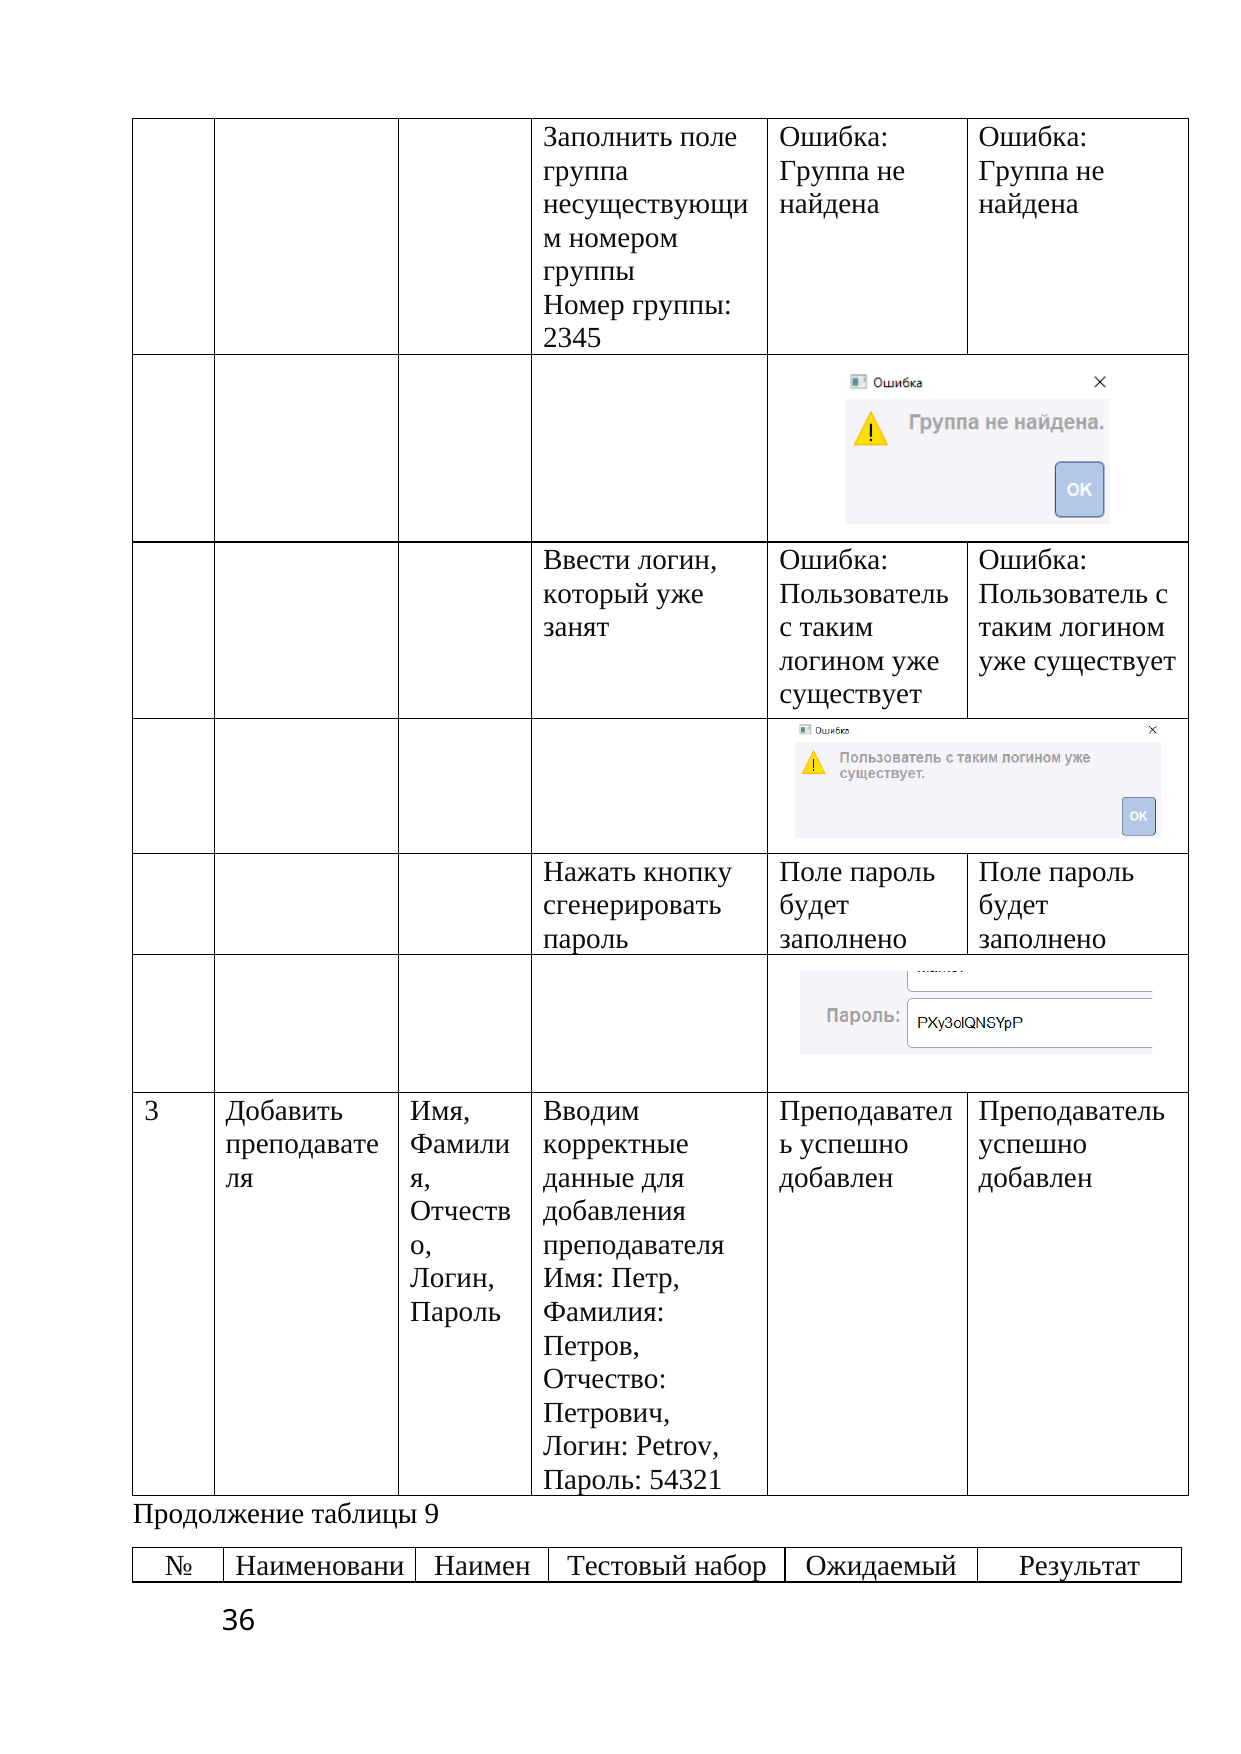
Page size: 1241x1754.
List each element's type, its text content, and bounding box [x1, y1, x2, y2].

table_cell [399, 543, 531, 718]
text Продолжение таблицы 9 [118, 1496, 1152, 1530]
table_cell [133, 355, 214, 541]
table_cell Ввести логин, который уже занят [532, 543, 767, 718]
table_cell [399, 119, 531, 354]
table_cell [768, 719, 1188, 853]
table_cell Поле пароль будет заполнено [768, 854, 967, 954]
table_cell [399, 355, 531, 541]
table_header № [133, 1548, 223, 1581]
picture [843, 369, 1110, 523]
table_cell [399, 854, 531, 954]
table_cell Добавить преподавателя [215, 1093, 398, 1495]
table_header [978, 1548, 1181, 1581]
table_cell 3 [133, 1093, 214, 1495]
table_cell [133, 543, 214, 718]
table_cell Ошибка: Пользователь с таким логином уже существует [768, 543, 967, 718]
table_cell [532, 719, 767, 853]
table_header Тестовый набор [549, 1548, 784, 1581]
table_cell [532, 355, 767, 541]
table_cell Имя, Фамилия, Отчество, Логин, Пароль [399, 1093, 531, 1495]
table_cell [215, 719, 398, 853]
table_cell [215, 955, 398, 1092]
table_cell [215, 355, 398, 541]
table_cell [133, 854, 214, 954]
picture [799, 971, 1152, 1053]
table_cell [399, 955, 531, 1092]
table_cell Заполнить поле группа несуществующим номером группы Номер группы: 2345 [532, 119, 767, 354]
table_header Ожидаемый результат [786, 1548, 977, 1581]
table_cell Ошибка: Группа не найдена [768, 119, 967, 354]
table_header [224, 1548, 415, 1581]
table_cell [768, 355, 1188, 541]
table_cell Ошибка: Пользователь с таким логином уже существует [968, 543, 1188, 718]
table_cell [133, 955, 214, 1092]
table_cell Нажать кнопку сгенерировать пароль [532, 854, 767, 954]
table_cell Преподаватель успешно добавлен [768, 1093, 967, 1495]
table_cell Вводим корректные данные для добавления преподавателя Имя: Петр, Фамилия: Петров, Отчество: Петрович, Логин: Petrov, Пароль: 54321 [532, 1093, 767, 1495]
table_cell [768, 955, 1188, 1092]
table_header Наименование поля [416, 1548, 548, 1581]
table_cell [133, 119, 214, 354]
table_cell [215, 543, 398, 718]
table_cell [215, 119, 398, 354]
table_cell Ошибка: Группа не найдена [968, 119, 1188, 354]
table_cell [133, 719, 214, 853]
table_cell [215, 854, 398, 954]
table_cell Преподаватель успешно добавлен [968, 1093, 1188, 1495]
table_cell Поле пароль будет заполнено [968, 854, 1188, 954]
table_cell [399, 719, 531, 853]
picture [795, 719, 1162, 838]
table_cell [532, 955, 767, 1092]
